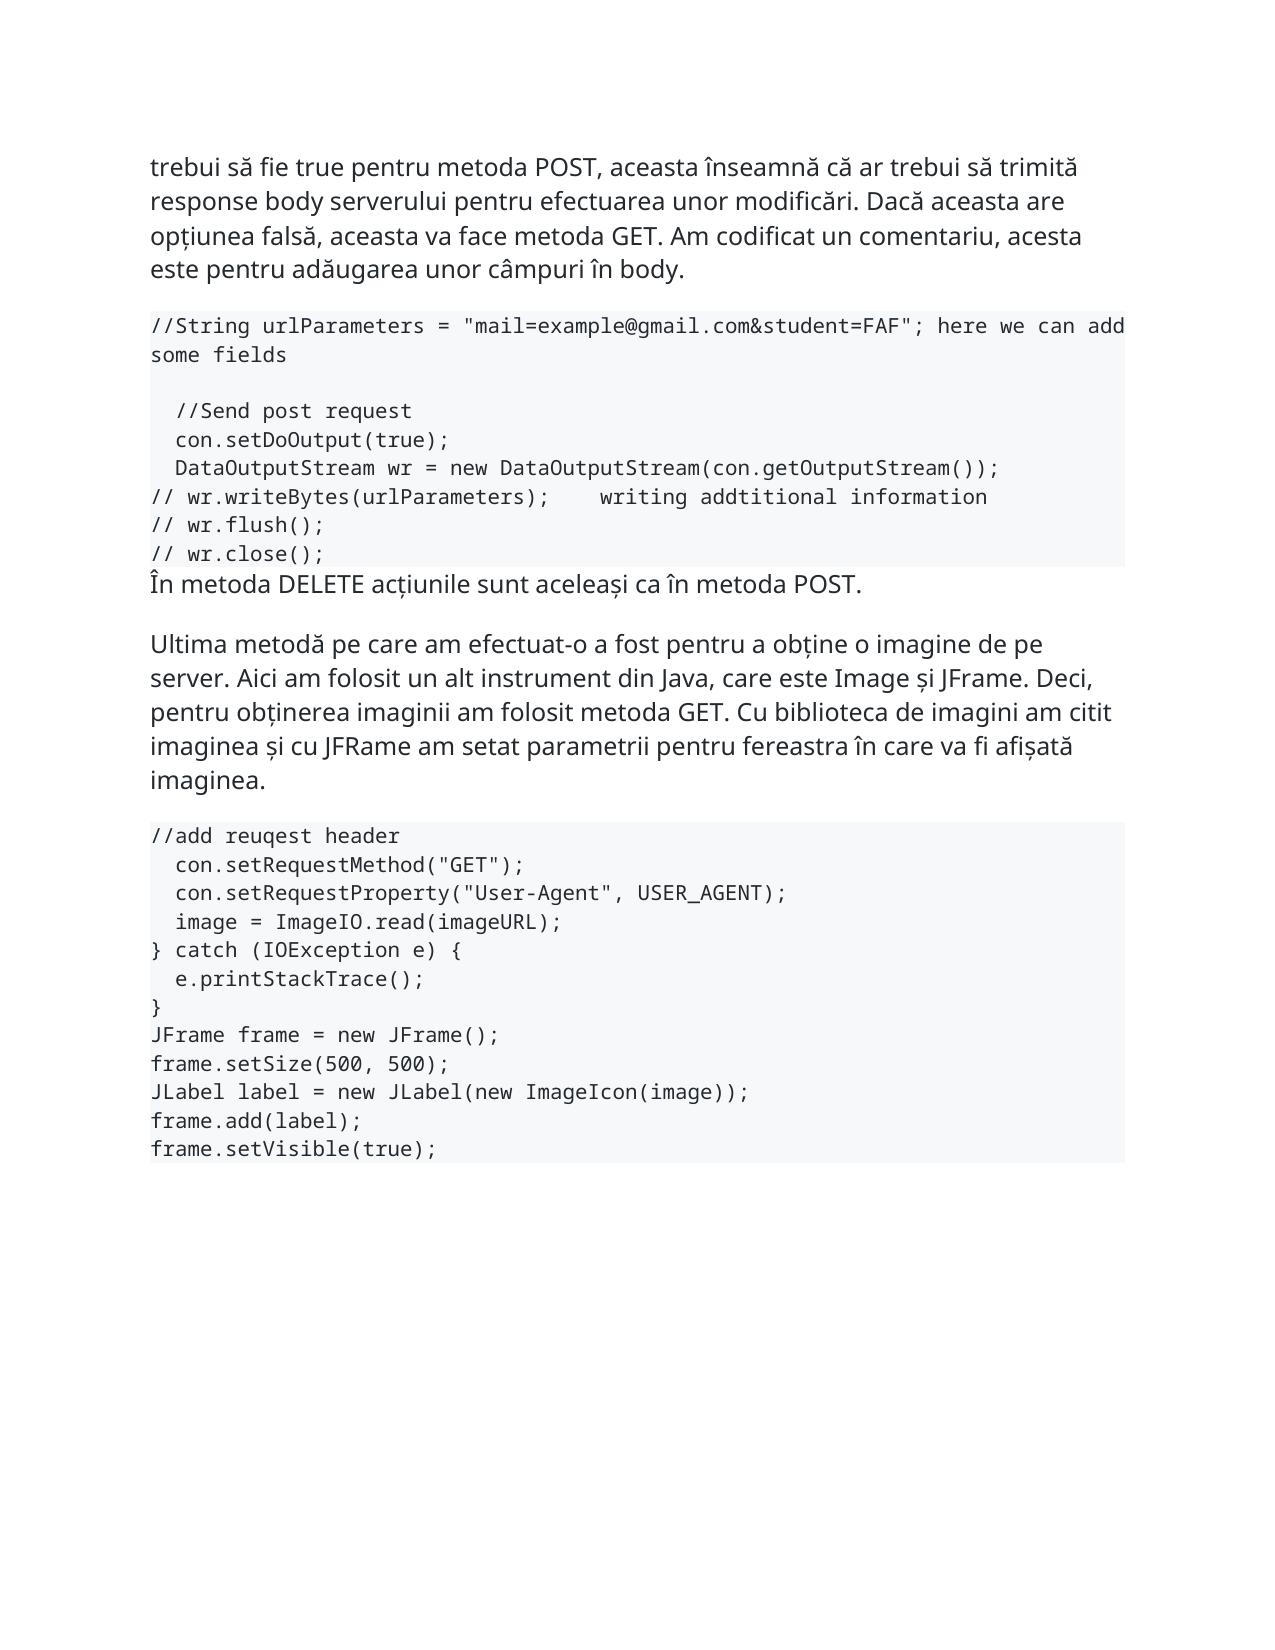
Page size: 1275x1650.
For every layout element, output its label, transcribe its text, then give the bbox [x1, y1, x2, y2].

text JLabel label = new JLabel(new ImageIcon(image)); [150, 1077, 1125, 1106]
text Ultima metodă pe care am efectuat-o a fost pentru a obține o imagine de pe server. Aici am folosit un alt instrument din Java, care este Image și JFrame. Deci, pentru obținerea imaginii am folosit metoda GET. Cu biblioteca de imagini am citit imaginea și cu JFRame am setat parametrii pentru fereastra în care va fi afișată imaginea. [150, 626, 1125, 797]
text // wr.flush(); [150, 510, 1125, 539]
text //add reuqest header [150, 822, 1125, 850]
text //Send post request [150, 397, 1125, 425]
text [150, 150, 1125, 286]
text e.printStackTrace(); [150, 964, 1125, 992]
text frame.add(label); [150, 1106, 1125, 1134]
text frame.setSize(500, 500); [150, 1049, 1125, 1077]
text //String urlParameters = "mail=example@gmail.com&student=FAF"; here we can add some fields [150, 311, 1125, 368]
text În metoda DELETE acțiunile sunt aceleași ca în metoda POST. [150, 567, 1125, 601]
text con.setRequestProperty("User-Agent", USER_AGENT); [150, 878, 1125, 907]
text con.setDoOutput(true); [150, 425, 1125, 453]
text con.setRequestMethod("GET"); [150, 850, 1125, 878]
text // wr.close(); [150, 539, 1125, 567]
text } catch (IOException e) { [150, 935, 1125, 964]
text // wr.writeBytes(urlParameters); writing addtitional information [150, 482, 1125, 510]
text DataOutputStream wr = new DataOutputStream(con.getOutputStream()); [150, 453, 1125, 482]
text image = ImageIO.read(imageURL); [150, 907, 1125, 935]
text } [150, 992, 1125, 1021]
text frame.setVisible(true); [150, 1134, 1125, 1163]
text JFrame frame = new JFrame(); [150, 1021, 1125, 1049]
